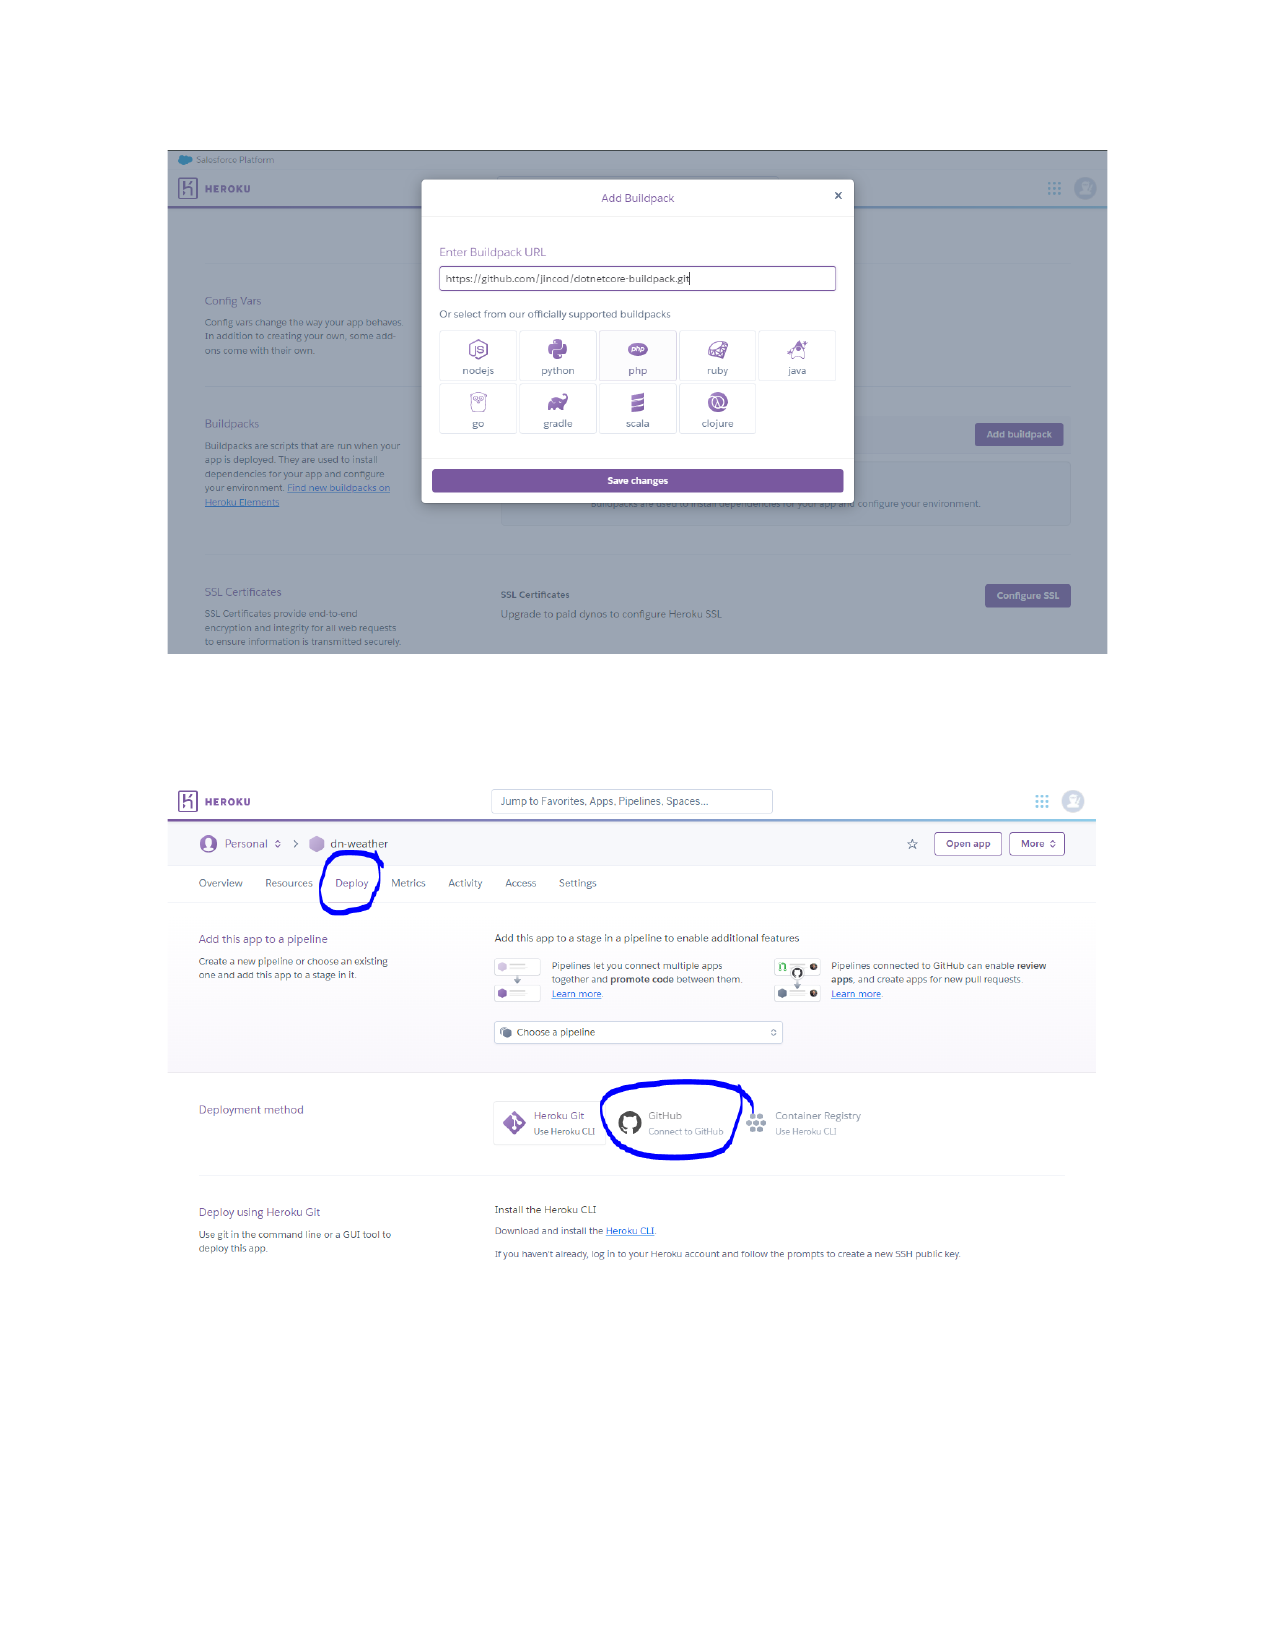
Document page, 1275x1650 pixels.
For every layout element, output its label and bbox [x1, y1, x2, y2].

picture [167, 150, 1108, 654]
picture [167, 784, 1108, 1267]
